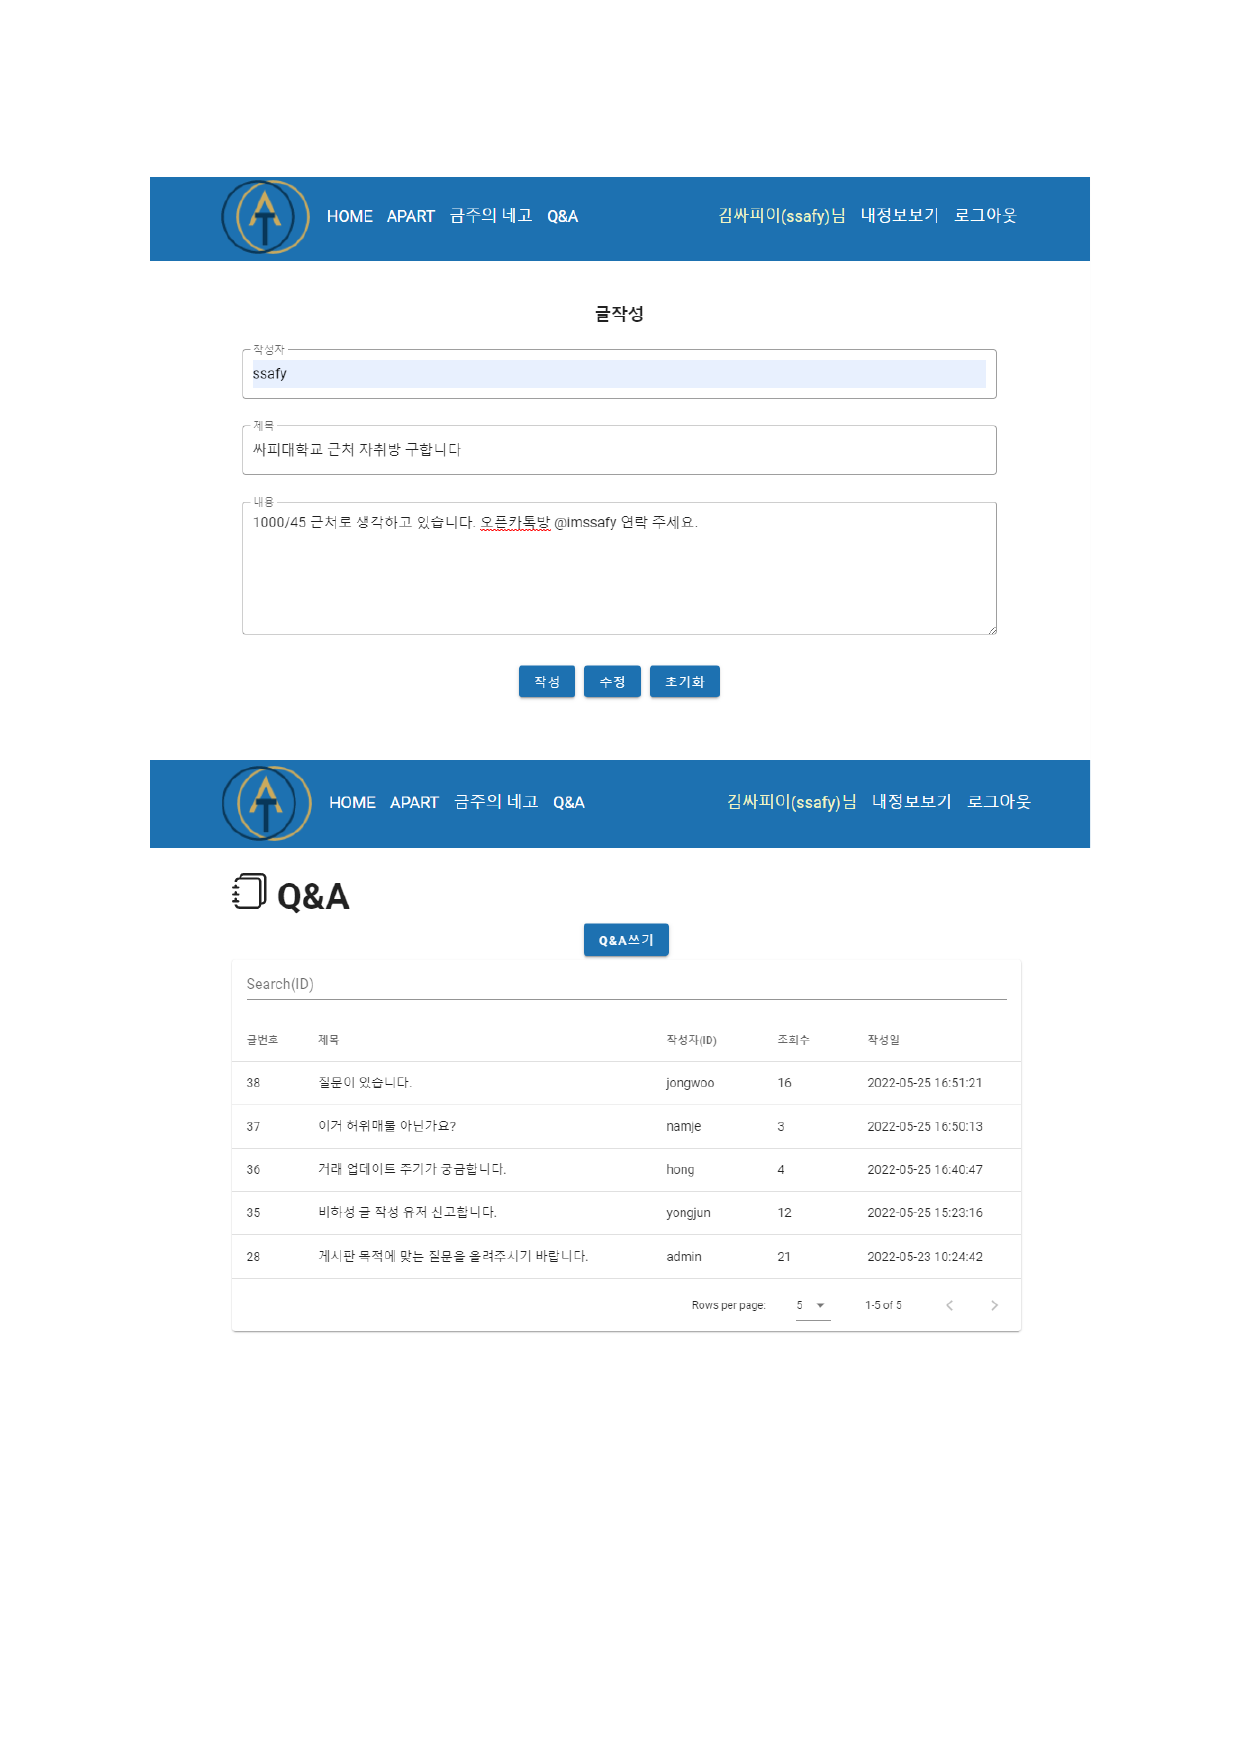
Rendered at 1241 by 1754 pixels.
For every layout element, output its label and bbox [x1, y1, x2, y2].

picture [150, 177, 1091, 759]
picture [150, 760, 1091, 1385]
